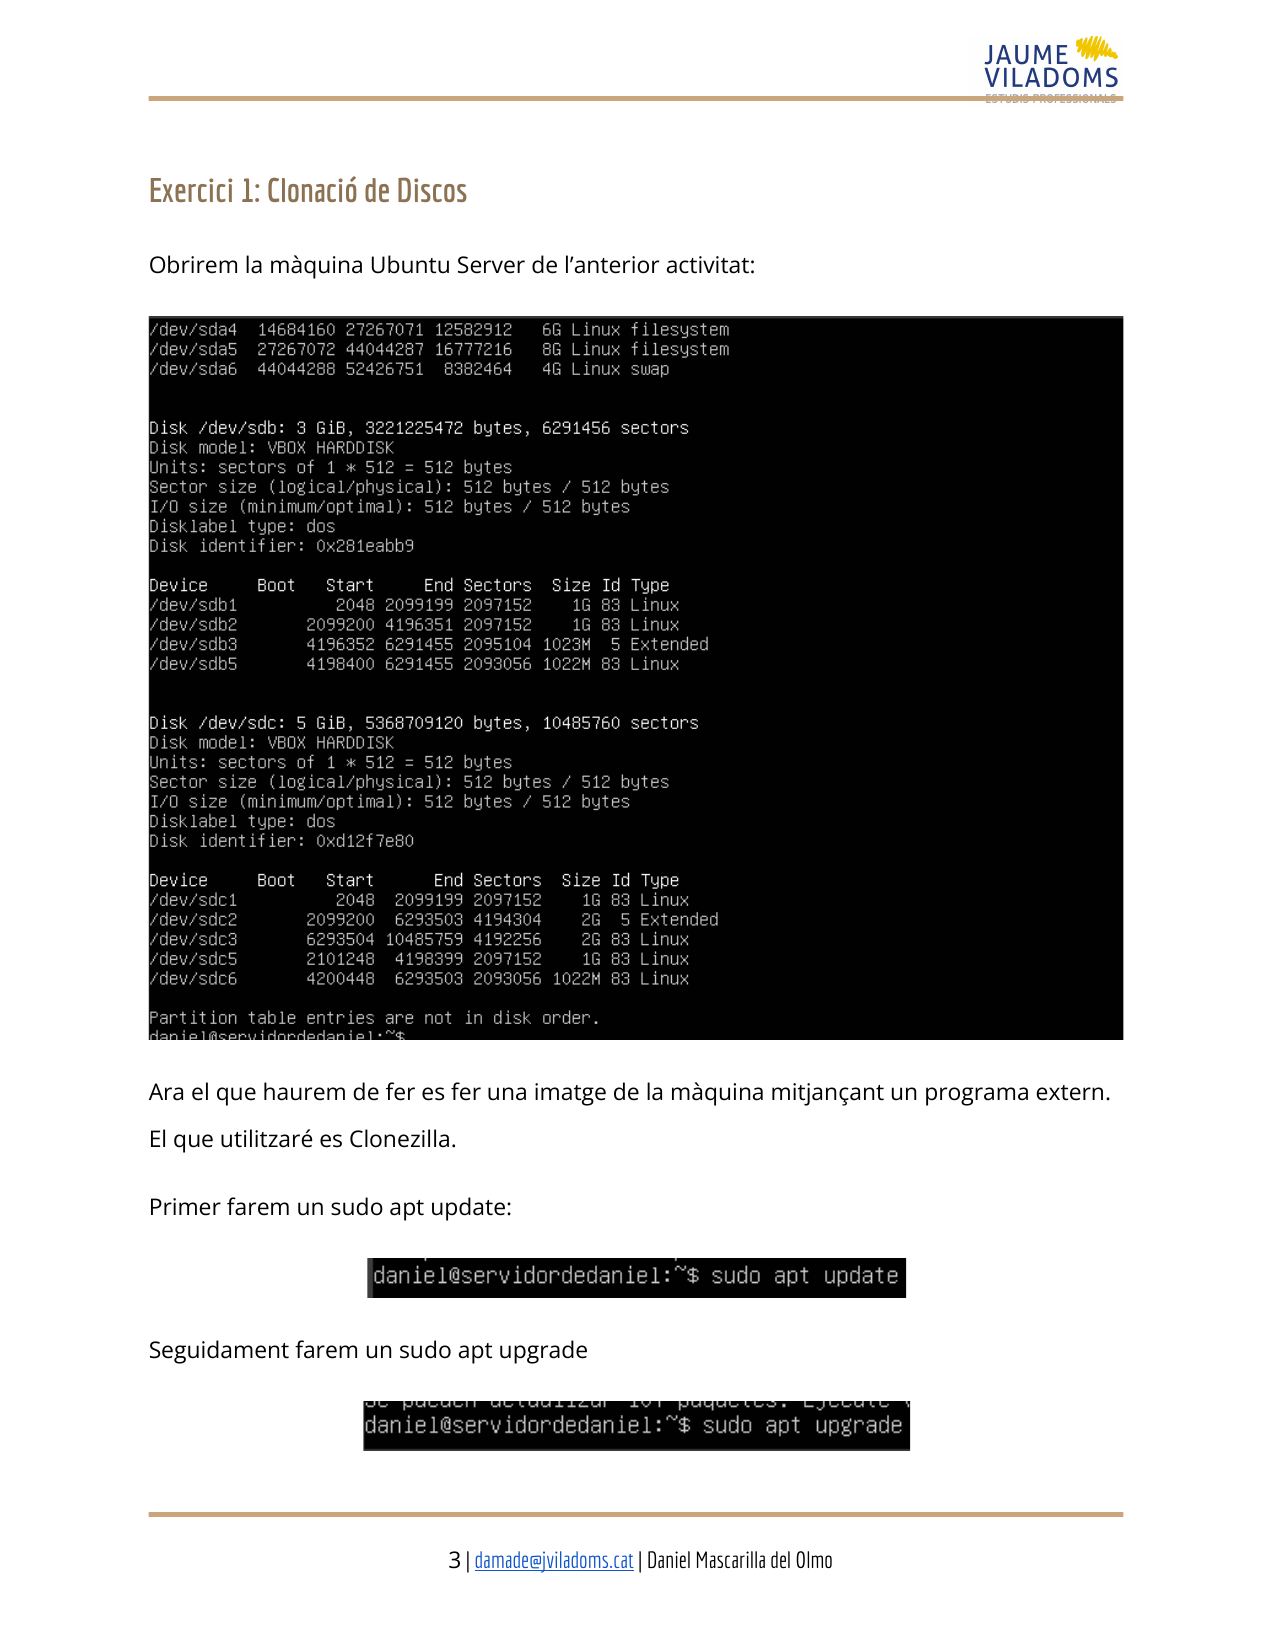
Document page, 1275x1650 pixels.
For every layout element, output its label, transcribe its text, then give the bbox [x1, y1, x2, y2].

picture [363, 1401, 911, 1451]
text Ara el que haurem de fer es fer una imatge de la màquina mitjançant un programa extern. El que utilitzaré es Clonezilla. [148, 1076, 1125, 1154]
text Seguidament farem un sudo apt upgrade [148, 1334, 1125, 1365]
text Obrirem la màquina Ubuntu Server de l’anterior activitat: [148, 249, 1125, 280]
picture [148, 316, 1124, 1040]
picture [367, 1258, 907, 1298]
picture [148, 1512, 1124, 1517]
picture [148, 36, 1125, 107]
text Primer farem un sudo apt update: [148, 1191, 1125, 1222]
subtitle Exercici 1: Clonació de Discos [148, 171, 1125, 209]
